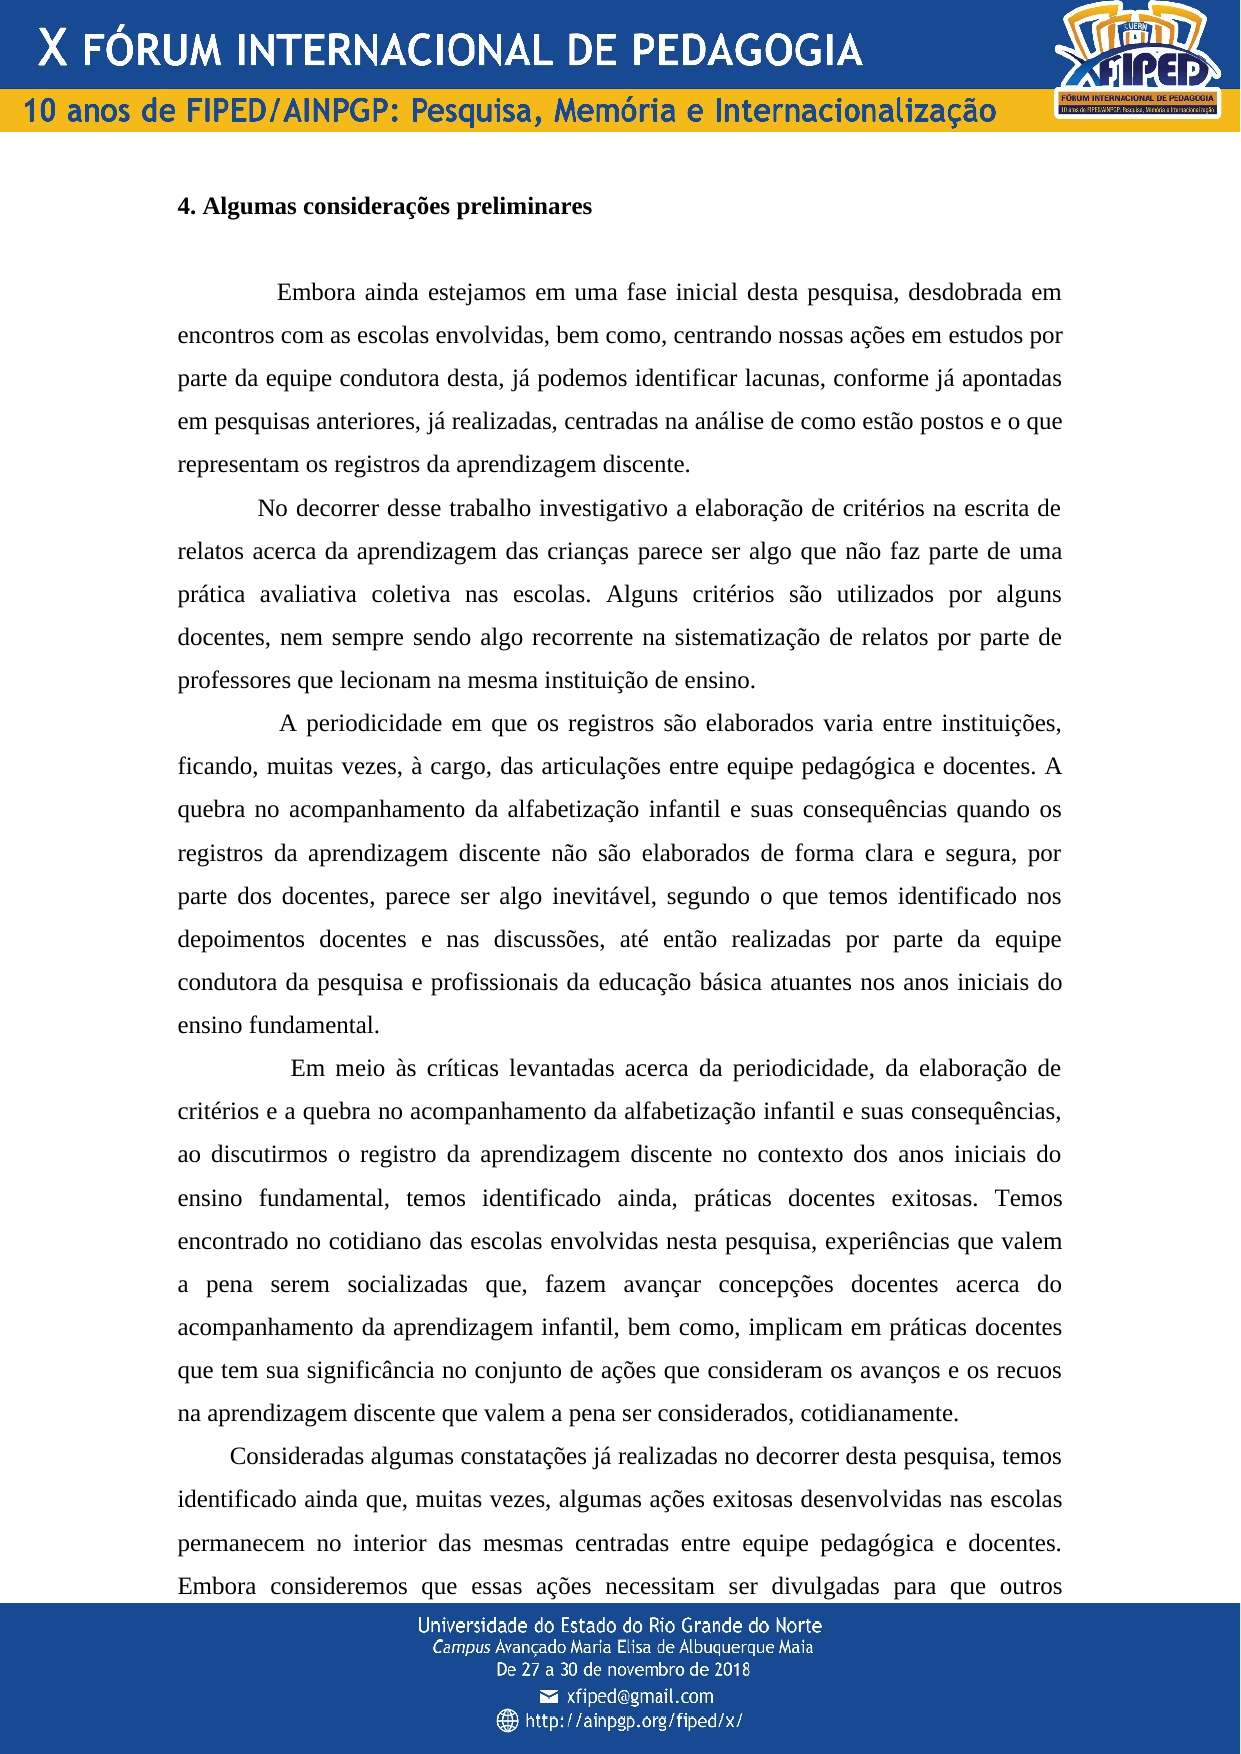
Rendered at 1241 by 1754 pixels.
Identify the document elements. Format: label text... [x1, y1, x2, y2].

text 4. Algumas considerações preliminares [177, 191, 1063, 219]
text A periodicidade em que os registros são elaborados varia entre instituições, ficando, muitas vezes, à cargo, das articulações entre equipe pedagógica e docentes. A quebra no acompanhamento da alfabetização infantil e suas consequências quando os registros da aprendizagem discente não são elaborados de forma clara e segura, por parte dos docentes, parece ser algo inevitável, segundo o que temos identificado nos depoimentos docentes e nas discussões, até então realizadas por parte da equipe condutora da pesquisa e profissionais da educação básica atuantes nos anos iniciais do ensino fundamental. [177, 708, 1063, 1039]
text No decorrer desse trabalho investigativo a elaboração de critérios na escrita de relatos acerca da aprendizagem das crianças parece ser algo que não faz parte de uma prática avaliativa coletiva nas escolas. Alguns critérios são utilizados por alguns docentes, nem sempre sendo algo recorrente na sistematização de relatos por parte de professores que lecionam na mesma instituição de ensino. [177, 493, 1063, 694]
text Em meio às críticas levantadas acerca da periodicidade, da elaboração de critérios e a quebra no acompanhamento da alfabetização infantil e suas consequências, ao discutirmos o registro da aprendizagem discente no contexto dos anos iniciais do ensino fundamental, temos identificado ainda, práticas docentes exitosas. Temos encontrado no cotidiano das escolas envolvidas nesta pesquisa, experiências que valem a pena serem socializadas que, fazem avançar concepções docentes acerca do acompanhamento da aprendizagem infantil, bem como, implicam em práticas docentes que tem sua significância no conjunto de ações que consideram os avanços e os recuos na aprendizagem discente que valem a pena ser considerados, cotidianamente. [177, 1053, 1063, 1427]
text Embora ainda estejamos em uma fase inicial desta pesquisa, desdobrada em encontros com as escolas envolvidas, bem como, centrando nossas ações em estudos por parte da equipe condutora desta, já podemos identificar lacunas, conforme já apontadas em pesquisas anteriores, já realizadas, centradas na análise de como estão postos e o que representam os registros da aprendizagem discente. [177, 277, 1063, 478]
picture [0, 0, 1241, 132]
picture [0, 1603, 1241, 1754]
